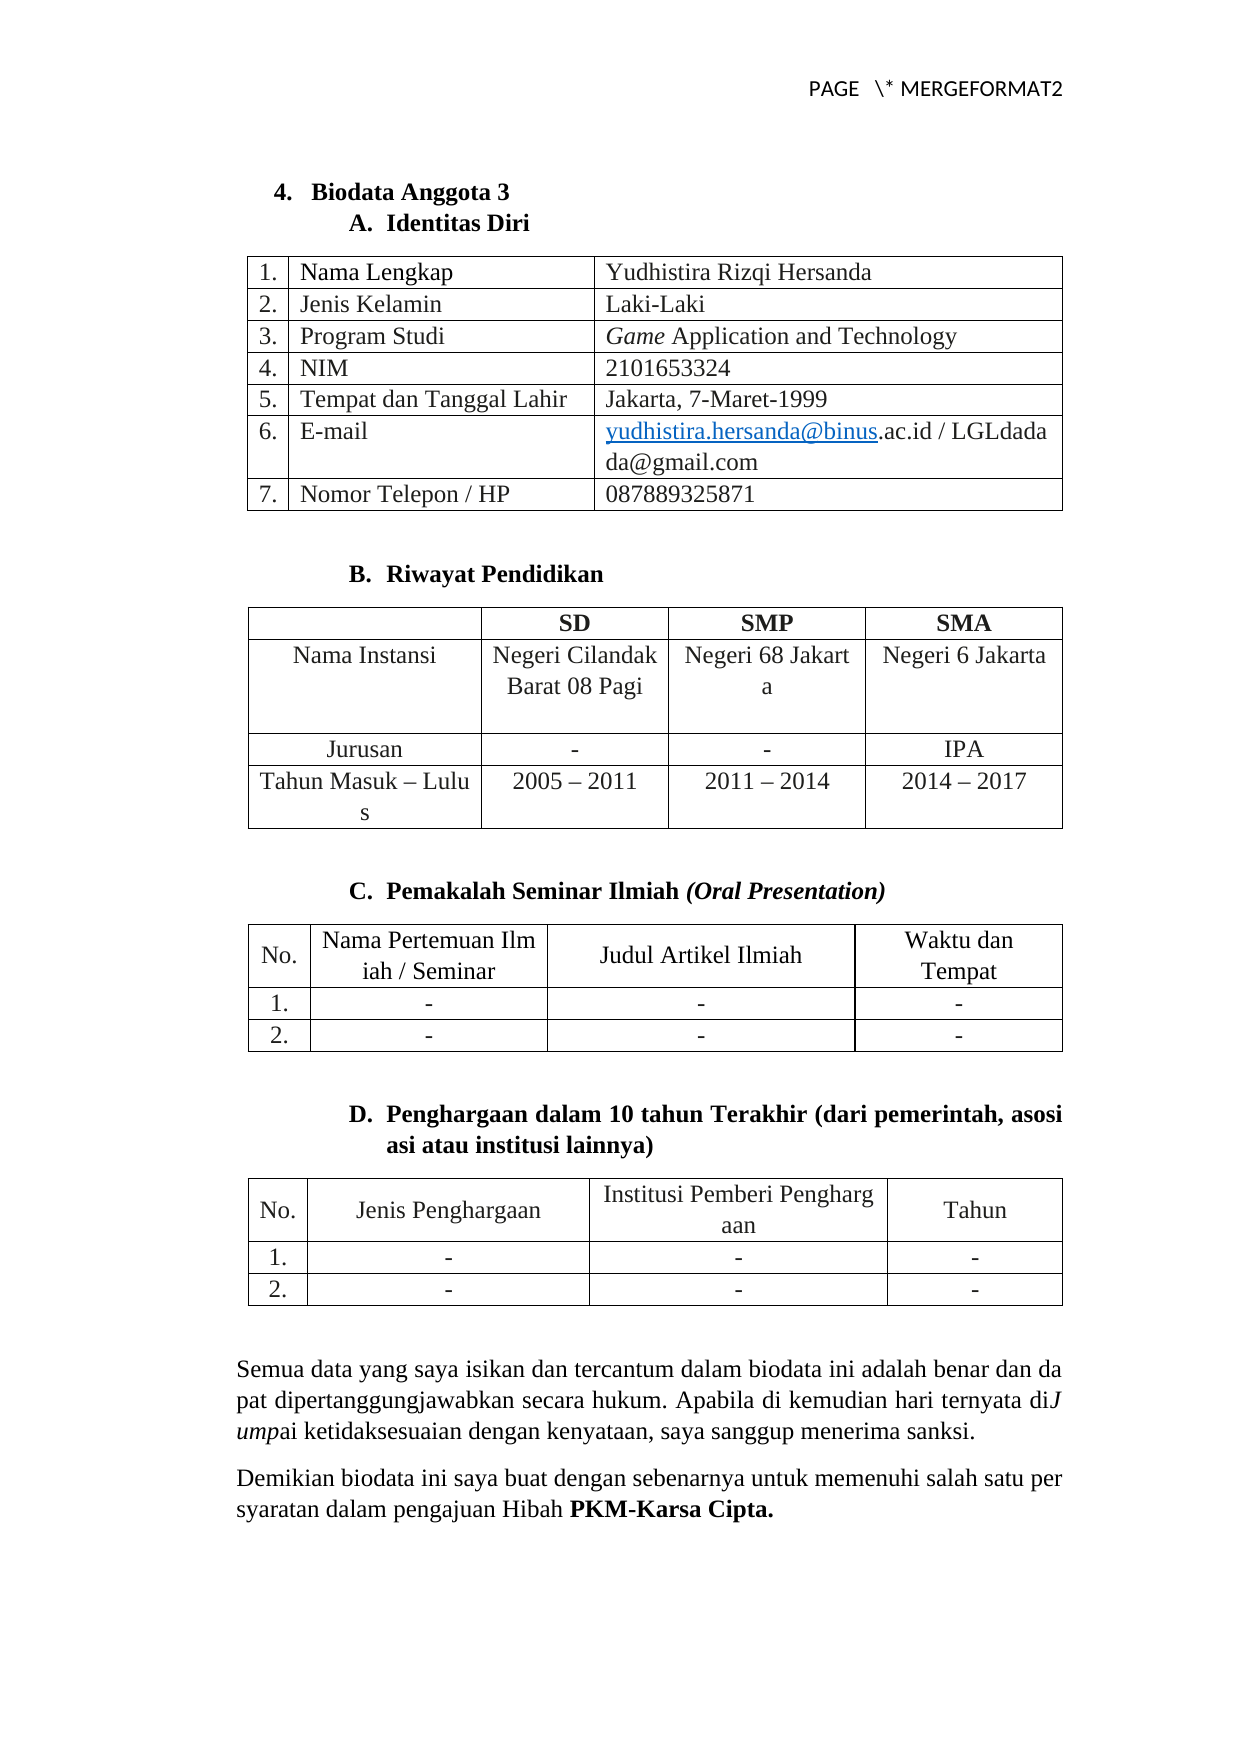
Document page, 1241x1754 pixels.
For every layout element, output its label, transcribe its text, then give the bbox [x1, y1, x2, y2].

table_cell yudhistira.hersanda@binus.ac.id / LGLdadada@gmail.com [595, 416, 1062, 478]
table_cell Laki-Laki [595, 289, 1062, 320]
table_cell IPA [866, 734, 1062, 765]
table_cell - [308, 1274, 589, 1305]
table_header No. [249, 925, 310, 987]
table_cell - [888, 1274, 1062, 1305]
table_header Judul Artikel Ilmiah [548, 925, 854, 987]
list Riwayat Pendidikan [349, 559, 1063, 588]
table_header Nama Pertemuan Ilmiah / Seminar [311, 925, 547, 987]
text Semua data yang saya isikan dan tercantum dalam biodata ini adalah benar dan dapat dipertanggungjawabkan secara hukum. Apabila di kemudian hari ternyata diJumpai ketidaksesuaian dengan kenyataan, saya sanggup menerima sanksi. [236, 1354, 1063, 1444]
table_header Tahun [888, 1179, 1062, 1241]
table_cell 2. [249, 1274, 307, 1305]
table_cell Negeri 68 Jakarta [669, 640, 865, 733]
table_cell 087889325871 [595, 479, 1062, 510]
table_header SD [482, 608, 668, 639]
table_cell E-mail [289, 416, 594, 478]
table_cell Tempat dan Tanggal Lahir [289, 385, 594, 415]
table_cell - [482, 734, 668, 765]
table_cell 2005 – 2011 [482, 766, 668, 828]
table_cell NIM [289, 353, 594, 383]
list Penghargaan dalam 10 tahun Terakhir (dari pemerintah, asosiasi atau institusi lainnya) [349, 1099, 1063, 1159]
table_cell Game Application and Technology [595, 321, 1062, 352]
table_cell Negeri Cilandak Barat 08 Pagi [482, 640, 668, 733]
table_header [249, 608, 481, 639]
table_cell 5. [248, 385, 288, 415]
table_cell 2014 – 2017 [866, 766, 1062, 828]
table_cell 2011 – 2014 [669, 766, 865, 828]
table_cell 1. [249, 988, 310, 1019]
table_cell Nomor Telepon / HP [289, 479, 594, 510]
table_header 1. [248, 257, 288, 288]
table_cell - [590, 1274, 887, 1305]
table_cell - [548, 1020, 854, 1051]
table_cell - [856, 1020, 1062, 1051]
table_cell Negeri 6 Jakarta [866, 640, 1062, 733]
table_cell 7. [248, 479, 288, 510]
table_cell 2. [249, 1020, 310, 1051]
table_cell Jenis Kelamin [289, 289, 594, 320]
list Identitas Diri [349, 208, 1063, 237]
table_cell Program Studi [289, 321, 594, 352]
table_header Institusi Pemberi Penghargaan [590, 1179, 887, 1241]
table_header SMA [866, 608, 1062, 639]
table_header Waktu dan Tempat [856, 925, 1062, 987]
list Biodata Anggota 3 [274, 177, 1063, 206]
table_header SMP [669, 608, 865, 639]
table_header Jenis Penghargaan [308, 1179, 589, 1241]
table_cell 3. [248, 321, 288, 352]
table_cell - [856, 988, 1062, 1019]
table_cell - [311, 988, 547, 1019]
table_cell - [590, 1242, 887, 1273]
table_header Yudhistira Rizqi Hersanda [595, 257, 1062, 288]
table_cell Jurusan [249, 734, 481, 765]
table_cell Jakarta, 7-Maret-1999 [595, 385, 1062, 415]
table_cell 6. [248, 416, 288, 478]
table_cell - [308, 1242, 589, 1273]
table_cell - [311, 1020, 547, 1051]
table_cell Nama Instansi [249, 640, 481, 733]
table_cell - [669, 734, 865, 765]
table_cell 2. [248, 289, 288, 320]
table_cell - [888, 1242, 1062, 1273]
table_cell 4. [248, 353, 288, 383]
text Demikian biodata ini saya buat dengan sebenarnya untuk memenuhi salah satu persyaratan dalam pengajuan Hibah PKM-Karsa Cipta. [236, 1463, 1063, 1523]
table_cell - [548, 988, 854, 1019]
table_cell 1. [249, 1242, 307, 1273]
table_header Nama Lengkap [289, 257, 594, 288]
table_cell 2101653324 [595, 353, 1062, 383]
list Pemakalah Seminar Ilmiah (Oral Presentation) [349, 876, 1063, 905]
table_header No. [249, 1179, 307, 1241]
table_cell Tahun Masuk – Lulus [249, 766, 481, 828]
